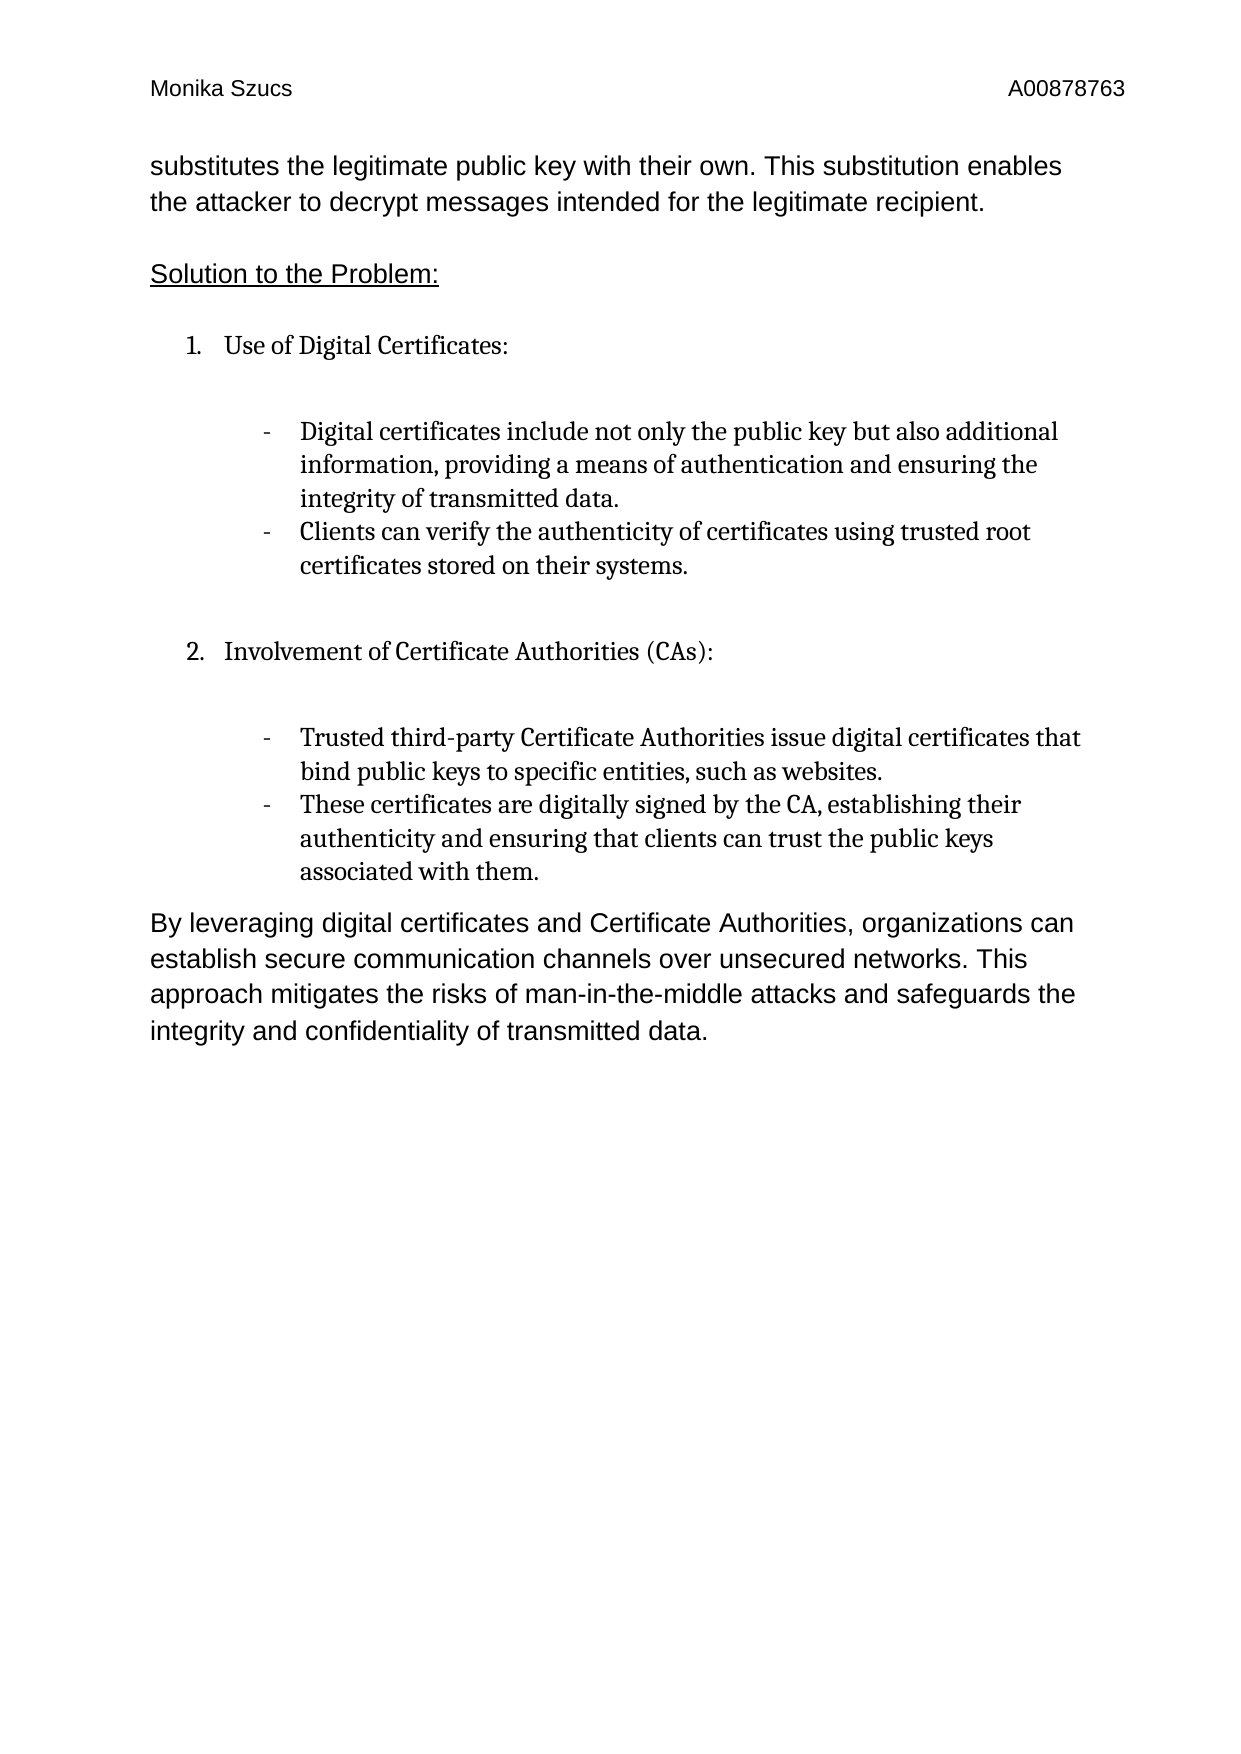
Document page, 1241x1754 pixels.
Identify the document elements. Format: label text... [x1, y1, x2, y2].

list Involvement of Certificate Authorities (CAs): [186, 636, 1090, 667]
list Clients can verify the authenticity of certificates using trusted root certificates stored on their systems. [262, 516, 1090, 581]
list Digital certificates include not only the public key but also additional information, providing a means of authentication and ensuring the integrity of transmitted data. [262, 416, 1090, 514]
text Solution to the Problem: [150, 258, 1090, 289]
text By leveraging digital certificates and Certificate Authorities, organizations can establish secure communication channels over unsecured networks. This approach mitigates the risks of man-in-the-middle attacks and safeguards the integrity and confidentiality of transmitted data. [150, 907, 1090, 1046]
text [150, 150, 1090, 217]
list Use of Digital Certificates: [186, 330, 1090, 361]
list Trusted third-party Certificate Authorities issue digital certificates that bind public keys to specific entities, such as websites. [262, 722, 1090, 787]
list These certificates are digitally signed by the CA, establishing their authenticity and ensuring that clients can trust the public keys associated with them. [262, 789, 1090, 888]
